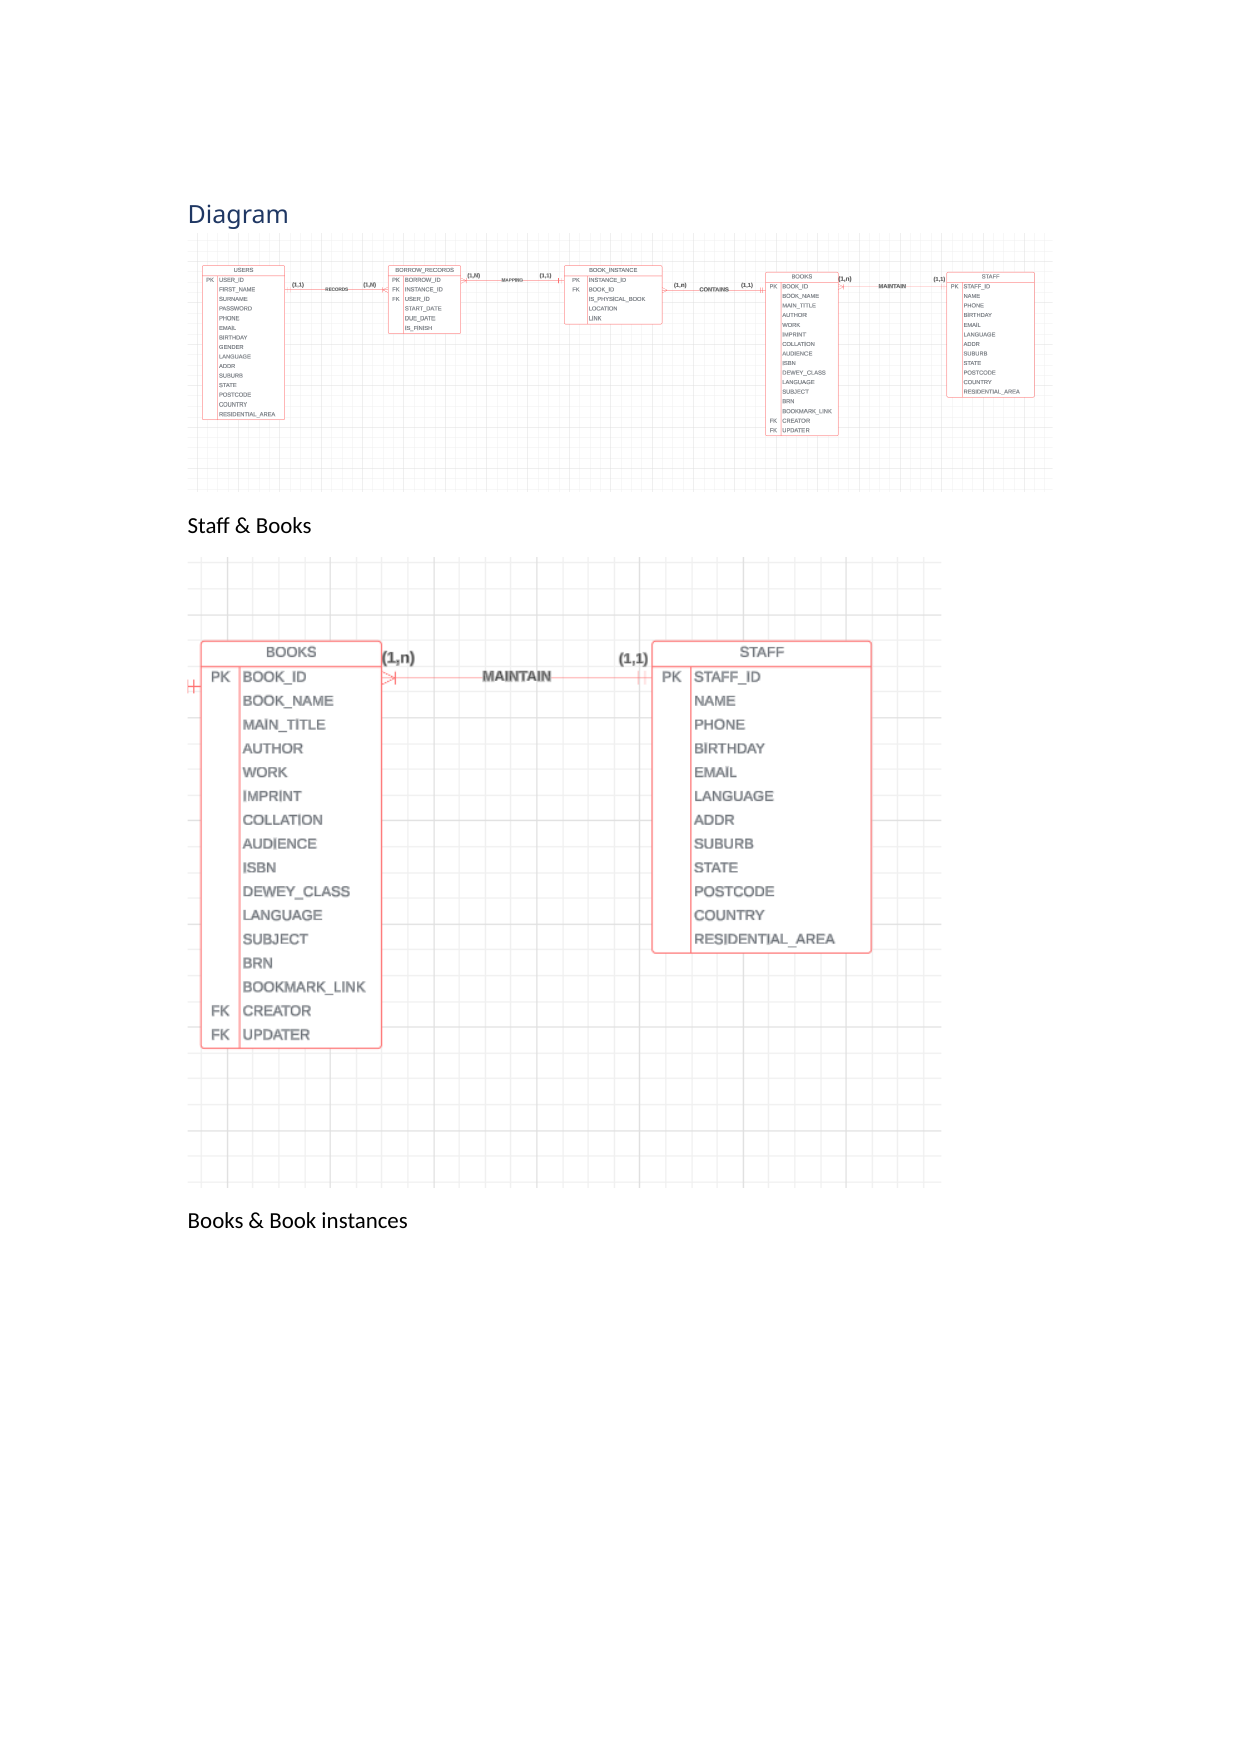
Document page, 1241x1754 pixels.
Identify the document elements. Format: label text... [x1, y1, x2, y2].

text Staff & Books [187, 511, 1053, 539]
picture [187, 233, 1053, 492]
text Books & Book instances [187, 1207, 1053, 1235]
subtitle Diagram [187, 197, 1053, 231]
picture [187, 557, 942, 1188]
